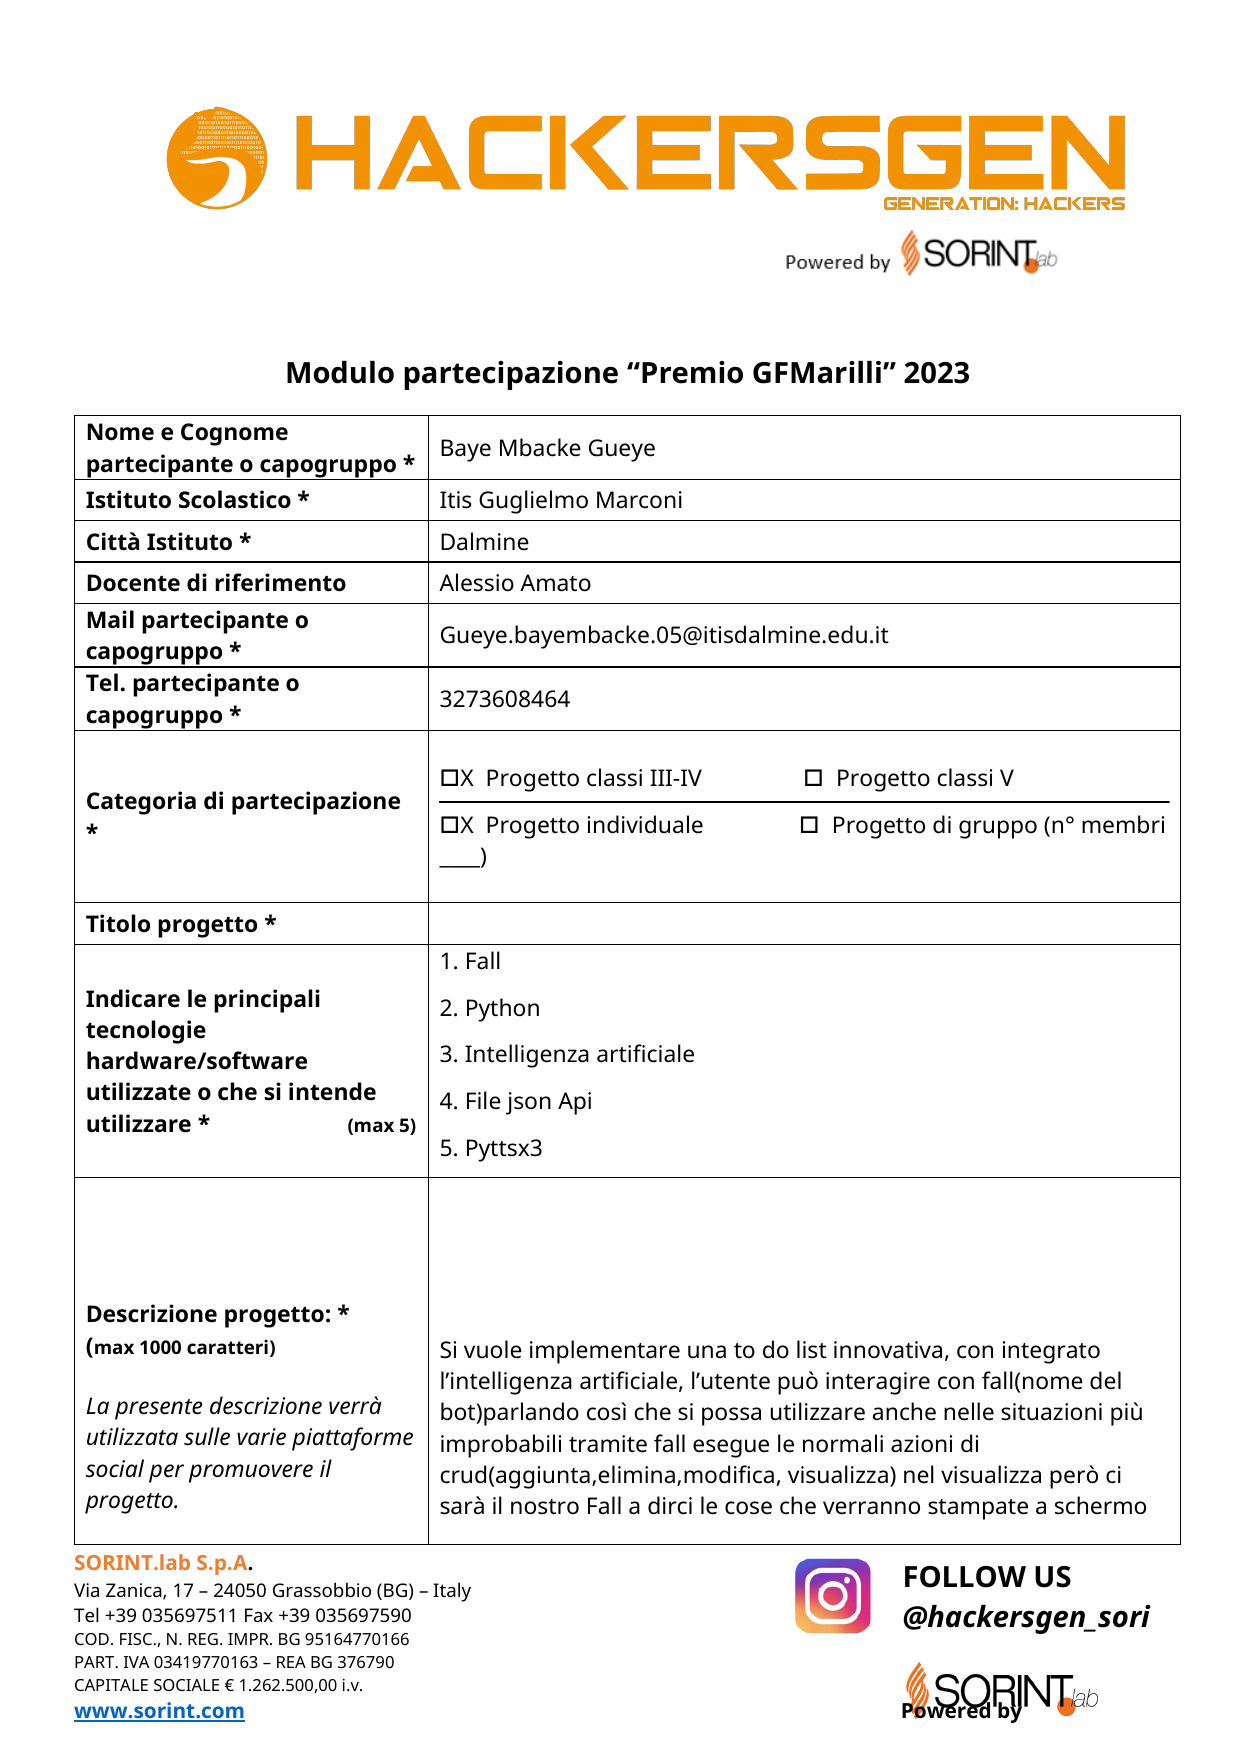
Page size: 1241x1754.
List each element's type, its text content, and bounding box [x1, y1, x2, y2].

picture [905, 1662, 1099, 1719]
table_cell Tel. partecipante o capogruppo * [75, 668, 428, 730]
table_header Nome e Cognome partecipante o capogruppo * [75, 416, 428, 479]
table_cell Gueye.bayembacke.05@itisdalmine.edu.it [429, 604, 1180, 666]
table_cell X Progetto classi III-IV Progetto classi V X Progetto individuale Progetto di gruppo (n° membri ____) [429, 731, 1180, 902]
table_cell Titolo progetto * [75, 903, 428, 944]
table_cell Categoria di partecipazione * [75, 731, 428, 902]
table_cell Docente di riferimento [75, 563, 428, 603]
table_cell [429, 903, 1180, 944]
text Modulo partecipazione “Premio GFMarilli” 2023 [74, 353, 1181, 392]
table_cell Dalmine [429, 521, 1180, 561]
table_cell Istituto Scolastico * [75, 480, 428, 520]
table_cell Alessio Amato [429, 563, 1180, 603]
table_cell Città Istituto * [75, 521, 428, 561]
table_cell 1. Fall 2. Python 3. Intelligenza artificiale 4. File json Api 5. Pyttsx3 [429, 945, 1180, 1177]
table_cell Mail partecipante o capogruppo * [75, 604, 428, 666]
picture [779, 1555, 887, 1638]
table_cell Itis Guglielmo Marconi [429, 480, 1180, 520]
table_header Baye Mbacke Gueye [429, 416, 1180, 479]
picture [75, 73, 1180, 293]
table_cell 3273608464 [429, 668, 1180, 730]
table_cell Indicare le principali tecnologie hardware/software utilizzate o che si intende utilizzare * (max 5) [75, 945, 428, 1177]
